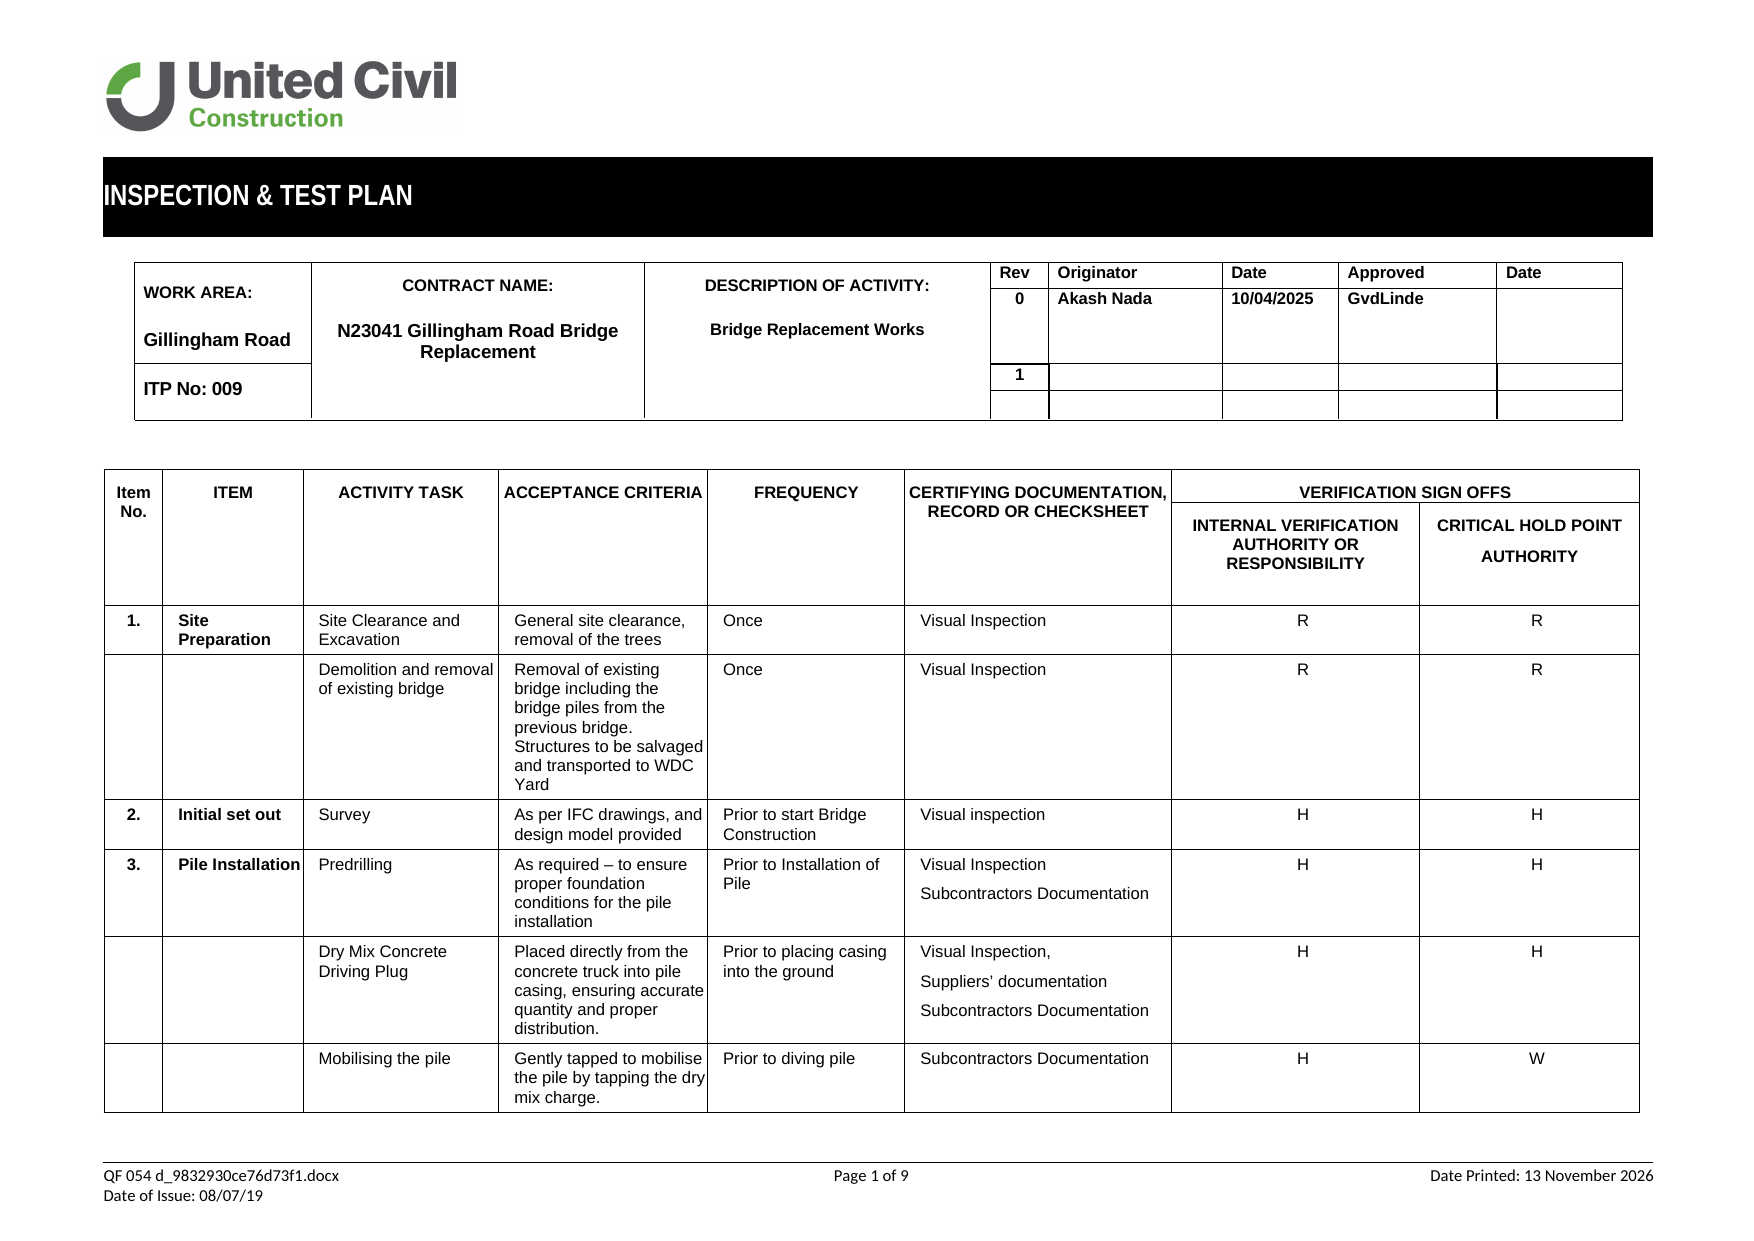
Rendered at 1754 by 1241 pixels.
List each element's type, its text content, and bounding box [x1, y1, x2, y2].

table_cell [1339, 391, 1496, 419]
table_cell R [1420, 655, 1639, 799]
table_header Item [163, 470, 303, 604]
table_cell Predrilling [304, 850, 498, 936]
table_cell As required – to ensure proper foundation conditions for the pile installation [499, 850, 707, 936]
table_cell 1 [991, 365, 1048, 389]
table_header WORK AREA: Gillingham Road [135, 263, 311, 363]
table_cell H [1420, 800, 1639, 848]
table_header Originator [1049, 263, 1222, 288]
table_cell CRITICAL HOLD POINT AUTHORITY [1420, 503, 1639, 604]
table_cell Dry Mix Concrete Driving Plug [304, 937, 498, 1043]
table_header Rev [991, 263, 1048, 288]
table_cell H [1172, 1044, 1419, 1112]
table_cell General site clearance, removal of the trees [499, 606, 707, 654]
table_cell Prior to Installation of Pile [708, 850, 904, 936]
table_header VERIFICATION SIGN OFFS [1172, 470, 1639, 502]
table_cell H [1420, 937, 1639, 1043]
table_cell [163, 655, 303, 799]
table_cell W [1420, 1044, 1639, 1112]
table_header Date [1497, 263, 1622, 288]
table_cell Survey [304, 800, 498, 848]
table_header Date [1223, 263, 1338, 288]
table_cell Pile Installation [163, 850, 303, 936]
table_cell Prior to diving pile [708, 1044, 904, 1112]
table_cell 2. [105, 800, 162, 848]
table_cell Visual Inspection, Suppliers’ documentation Subcontractors Documentation [905, 937, 1171, 1043]
table_cell [163, 1044, 303, 1112]
table_cell [1223, 391, 1338, 419]
table_cell [1050, 364, 1222, 389]
table_cell [105, 937, 162, 1043]
table_cell Once [708, 606, 904, 654]
table_cell R [1420, 606, 1639, 654]
table_header Item No. [105, 470, 162, 604]
table_cell Prior to placing casing into the ground [708, 937, 904, 1043]
table_cell [991, 391, 1048, 419]
table_header CERTIFYING DOCUMENTATION, RECORD OR CHECKSHEET [905, 470, 1171, 604]
table_cell [105, 655, 162, 799]
table_cell [105, 1044, 162, 1112]
table_cell 3. [105, 850, 162, 936]
table_header Activity TASK [304, 470, 498, 604]
table_cell Mobilising the pile [304, 1044, 498, 1112]
table_cell Removal of existing bridge including the bridge piles from the previous bridge. Structures to be salvaged and transported to WDC Yard [499, 655, 707, 799]
table_cell Placed directly from the concrete truck into pile casing, ensuring accurate quantity and proper distribution. [499, 937, 707, 1043]
table_cell 0 [991, 289, 1048, 363]
table_cell As per IFC drawings, and design model provided [499, 800, 707, 848]
table_cell 1. [105, 606, 162, 654]
table_header FREQUENCY [708, 470, 904, 604]
table_cell [1497, 289, 1622, 363]
table_cell Initial set out [163, 800, 303, 848]
table_cell Akash Nada [1049, 289, 1222, 363]
table_cell [163, 937, 303, 1043]
table_cell [1498, 364, 1622, 389]
table_cell [1223, 364, 1338, 389]
table_cell Site Preparation [163, 606, 303, 654]
table_cell H [1172, 850, 1419, 936]
table_cell [1050, 391, 1222, 419]
table_cell R [1172, 606, 1419, 654]
table_cell Visual inspection [905, 800, 1171, 848]
picture [103, 58, 458, 134]
table_cell Visual Inspection [905, 606, 1171, 654]
table_cell Visual Inspection Subcontractors Documentation [905, 850, 1171, 936]
table_cell Demolition and removal of existing bridge [304, 655, 498, 799]
table_cell 10/04/2025 [1223, 289, 1338, 363]
table_header Acceptance Criteria [499, 470, 707, 604]
table_header Approved [1339, 263, 1496, 288]
table_cell Subcontractors Documentation [905, 1044, 1171, 1112]
table_cell Once [708, 655, 904, 799]
table_cell Gently tapped to mobilise the pile by tapping the dry mix charge. [499, 1044, 707, 1112]
table_cell Site Clearance and Excavation [304, 606, 498, 654]
table_cell H [1420, 850, 1639, 936]
table_cell [1339, 364, 1496, 389]
table_cell H [1172, 800, 1419, 848]
table_cell GvdLinde [1339, 289, 1496, 363]
table_cell R [1172, 655, 1419, 799]
table_cell ITP No: 009 [135, 364, 312, 419]
table_cell Prior to start Bridge Construction [708, 800, 904, 848]
table_header CONTRACT NAME: N23041 Gillingham Road Bridge Replacement [312, 263, 644, 419]
table_cell INTERNAL VERIFICATION AUTHORITY OR RESPONSIBILITY [1172, 503, 1419, 604]
table_cell Visual Inspection [905, 655, 1171, 799]
table_cell H [1172, 937, 1419, 1043]
table_header DESCRIPTION OF ACTIVITY: Bridge Replacement Works [644, 263, 990, 419]
table_cell [1498, 391, 1622, 419]
